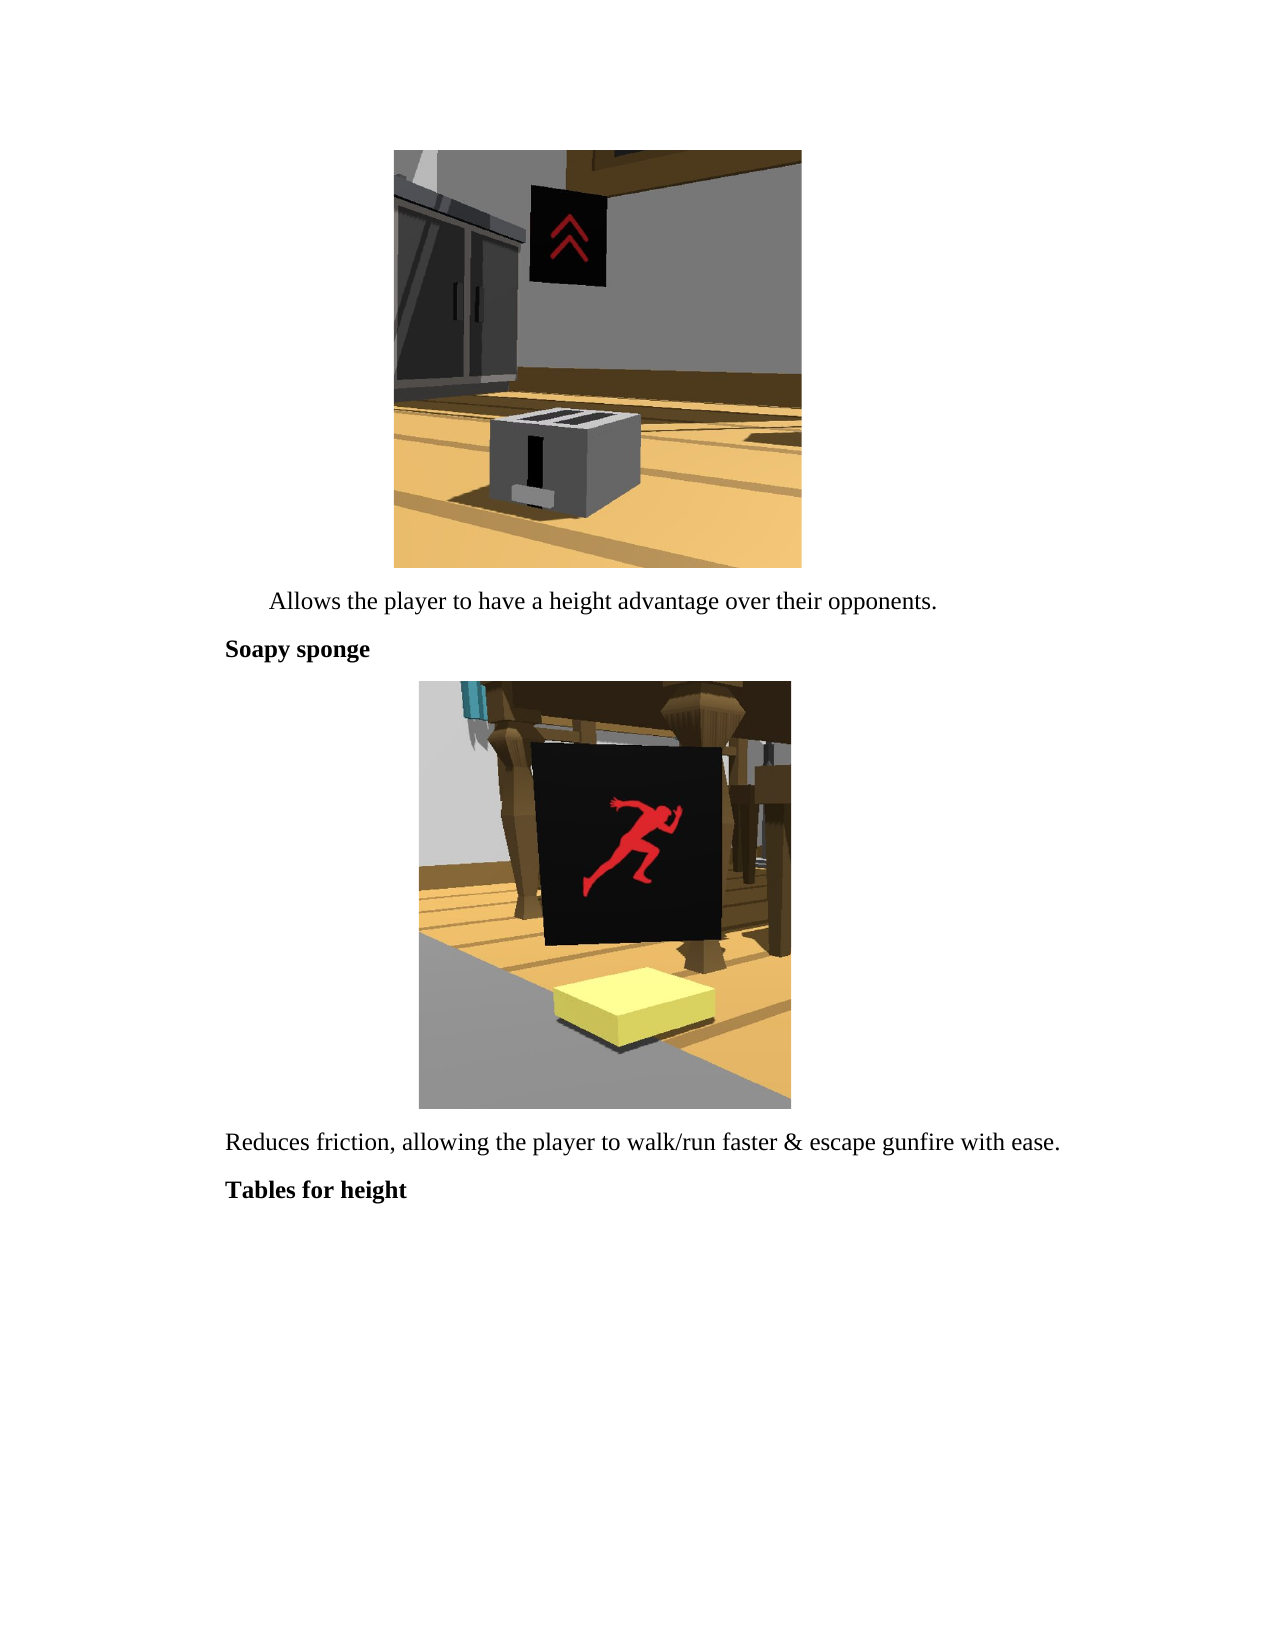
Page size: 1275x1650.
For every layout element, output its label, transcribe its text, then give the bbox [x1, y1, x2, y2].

text Allows the player to have a height advantage over their opponents. [150, 586, 1125, 615]
text Soapy sponge [150, 634, 1125, 663]
text Reduces friction, allowing the player to walk/run faster & escape gunfire with ease. [150, 1127, 1125, 1156]
text Tables for height [150, 1175, 1125, 1204]
